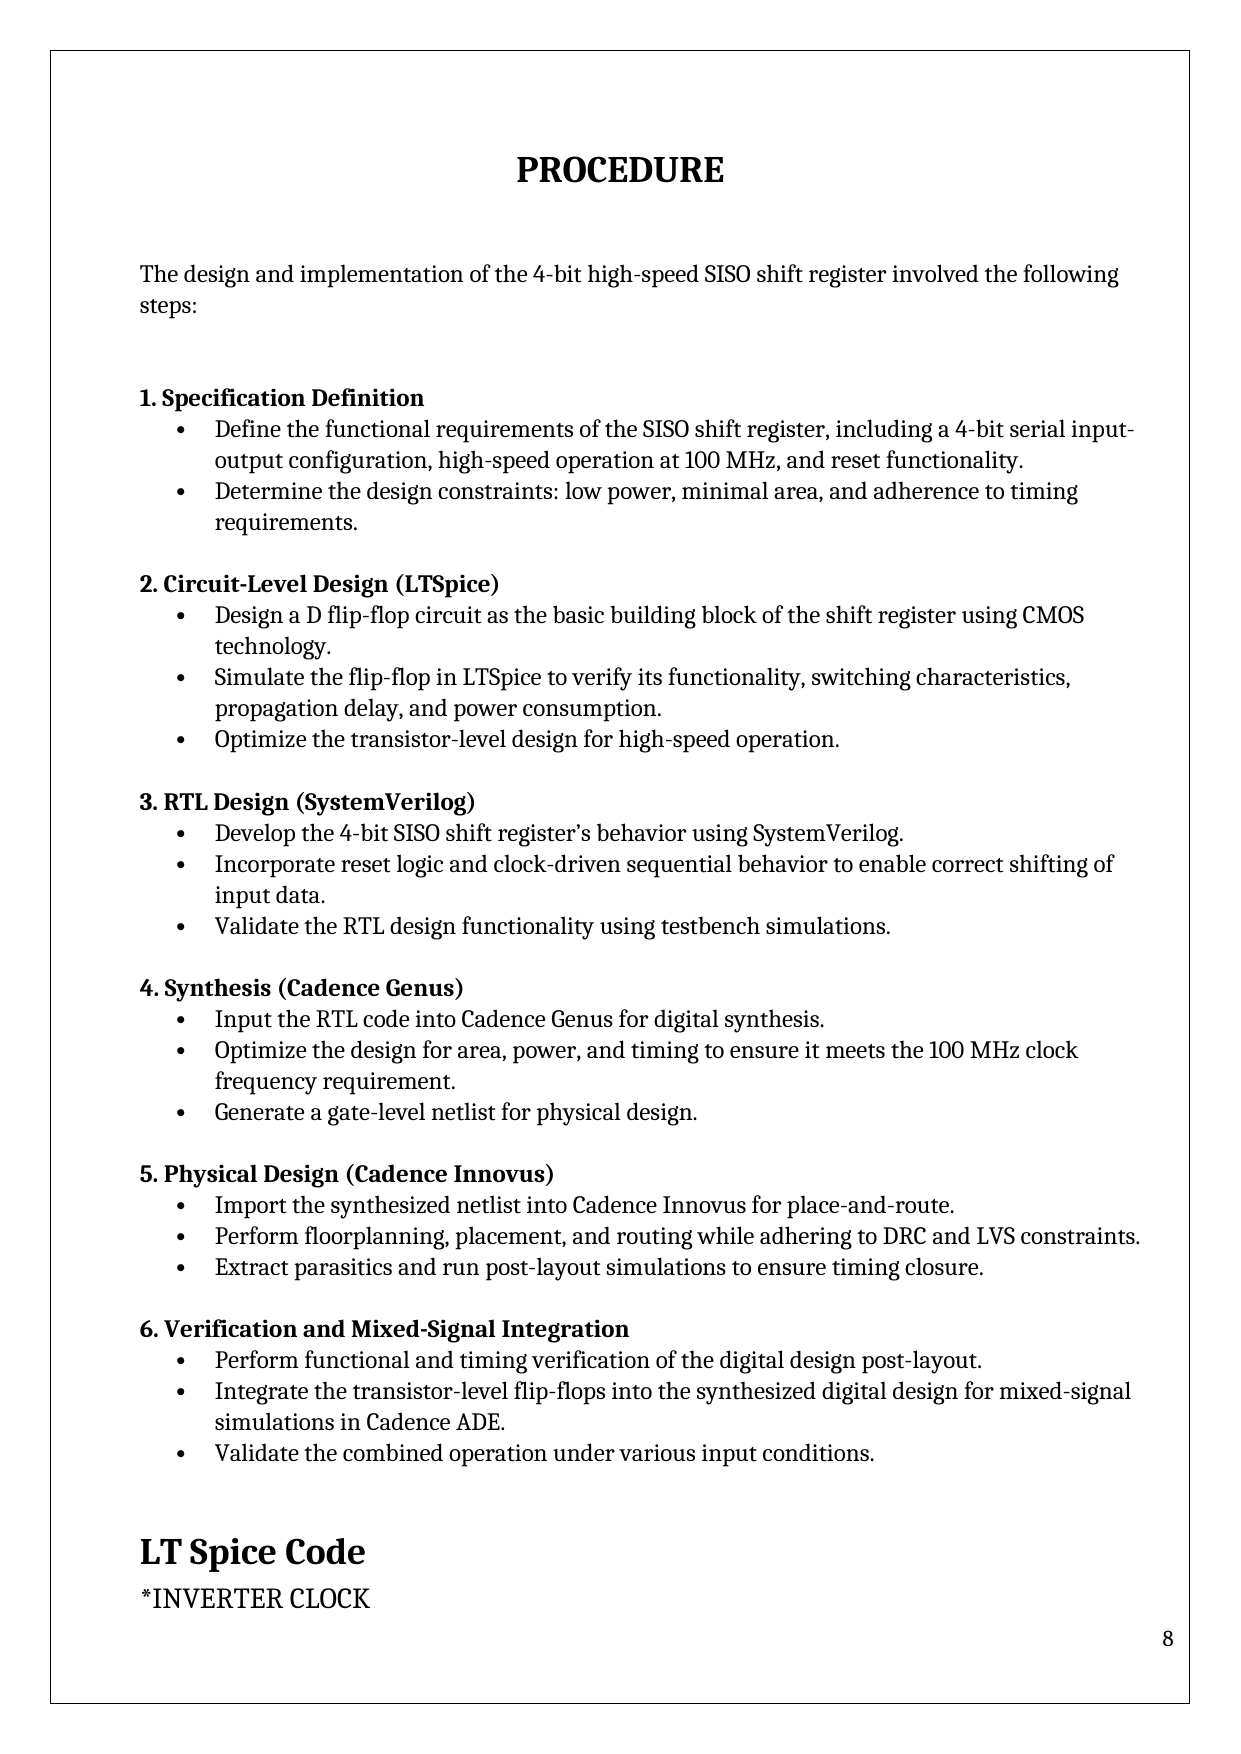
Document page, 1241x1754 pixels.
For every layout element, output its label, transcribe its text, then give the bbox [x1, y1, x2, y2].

subtitle PROCEDURE [140, 148, 1101, 191]
list Integrate the transistor-level flip-flops into the synthesized digital design for mixed-signal simulations in Cadence ADE. [177, 1377, 1173, 1437]
list Import the synthesized netlist into Cadence Innovus for place-and-route. [177, 1191, 1173, 1220]
list Determine the design constraints: low power, minimal area, and adherence to timing requirements. [177, 477, 1173, 537]
text 4. Synthesis (Cadence Genus) [139, 974, 1173, 1002]
list Simulate the flip-flop in LTSpice to verify its functionality, switching characteristics, propagation delay, and power consumption. [177, 663, 1173, 723]
text 2. Circuit-Level Design (LTSpice) [139, 570, 1173, 599]
list Input the RTL code into Cadence Genus for digital synthesis. [177, 1005, 1173, 1033]
text 1. Specification Definition [139, 384, 1173, 413]
list Define the functional requirements of the SISO shift register, including a 4-bit serial input-output configuration, high-speed operation at 100 MHz, and reset functionality. [177, 415, 1173, 475]
text The design and implementation of the 4-bit high-speed SISO shift register involved the following steps: [139, 260, 1173, 319]
list Incorporate reset logic and clock-driven sequential behavior to enable correct shifting of input data. [177, 849, 1173, 909]
list Extract parasitics and run post-layout simulations to ensure timing closure. [177, 1253, 1173, 1282]
subtitle *INVERTER CLOCK [140, 1583, 1101, 1616]
list Optimize the transistor-level design for high-speed operation. [177, 725, 1173, 754]
text 5. Physical Design (Cadence Innovus) [139, 1160, 1173, 1189]
text 6. Verification and Mixed-Signal Integration [139, 1315, 1173, 1344]
subtitle LT Spice Code [139, 1531, 1101, 1574]
list Perform floorplanning, placement, and routing while adhering to DRC and LVS constraints. [177, 1222, 1173, 1251]
list Design a D flip-flop circuit as the basic building block of the shift register using CMOS technology. [177, 601, 1173, 661]
list Perform functional and timing verification of the digital design post-layout. [177, 1346, 1173, 1375]
list Optimize the design for area, power, and timing to ensure it meets the 100 MHz clock frequency requirement. [177, 1036, 1173, 1096]
list Generate a gate-level netlist for physical design. [177, 1098, 1173, 1127]
list Validate the RTL design functionality using testbench simulations. [177, 912, 1173, 940]
list Develop the 4-bit SISO shift register’s behavior using SystemVerilog. [177, 818, 1173, 847]
text 3. RTL Design (SystemVerilog) [139, 787, 1173, 816]
list Validate the combined operation under various input conditions. [177, 1439, 1173, 1468]
